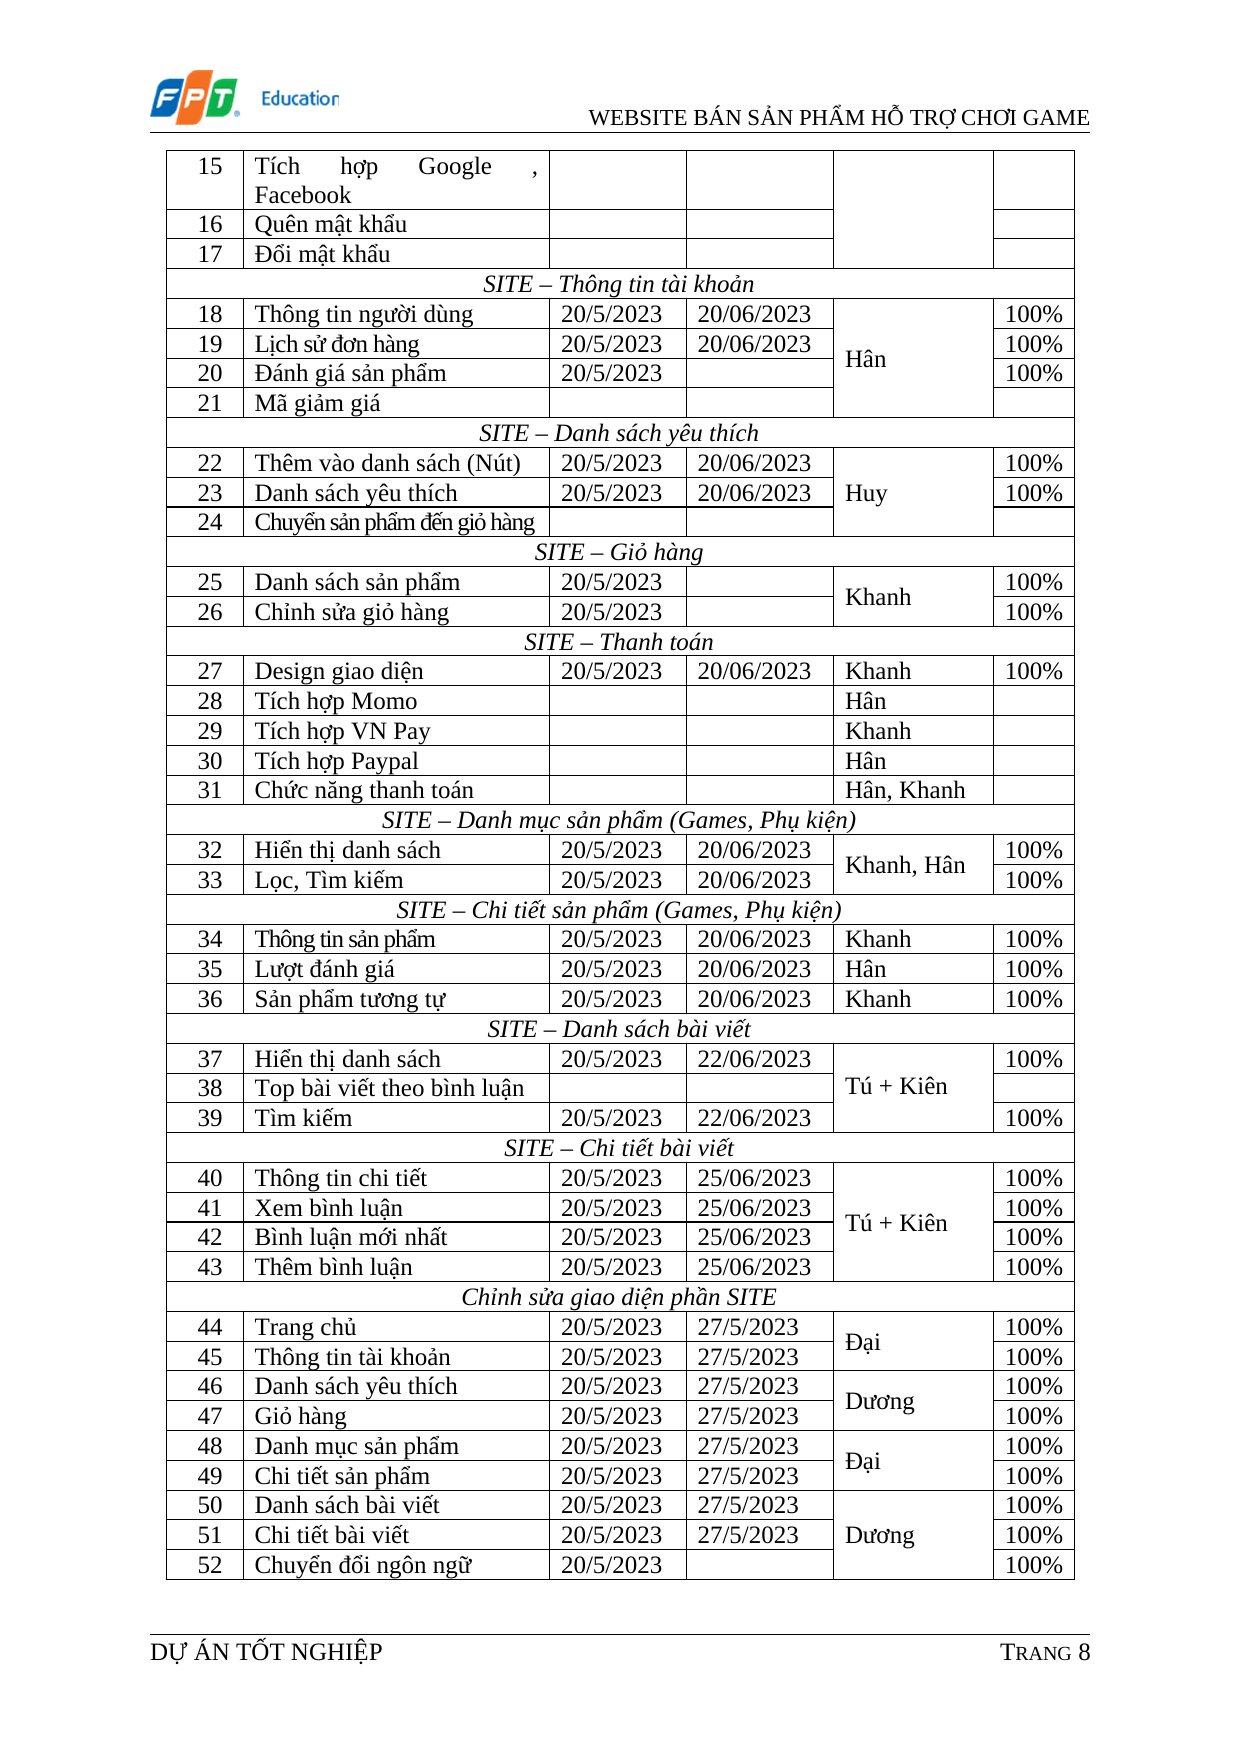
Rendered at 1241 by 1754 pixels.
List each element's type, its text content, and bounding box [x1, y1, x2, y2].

table_cell Chuyển sản phẩm đến giỏ hàng [244, 508, 549, 536]
table_cell [994, 239, 1074, 268]
table_cell Lượt đánh giá [244, 954, 549, 983]
table_cell [167, 1103, 243, 1132]
table_cell Chỉnh sửa giao diện phần SITE [167, 1282, 1074, 1311]
table_cell 20/06/2023 [687, 656, 833, 685]
table_cell 100% [994, 925, 1074, 953]
table_cell 27/5/2023 [687, 1431, 833, 1460]
table_cell Thêm bình luận [244, 1252, 549, 1281]
table_cell 20/06/2023 [687, 984, 833, 1013]
table_cell 20/5/2023 [550, 567, 686, 596]
table_cell 100% [994, 567, 1074, 596]
table_cell 100% [994, 656, 1074, 685]
table_cell 20/5/2023 [550, 1193, 686, 1221]
table_cell [167, 151, 243, 208]
table_cell Design giao diện [244, 656, 549, 685]
table_cell Chức năng thanh toán [244, 776, 549, 804]
table_cell 20/06/2023 [687, 865, 833, 894]
table_cell Thông tin sản phẩm [244, 925, 549, 953]
table_cell 20/5/2023 [550, 1342, 686, 1370]
table_cell 100% [994, 329, 1074, 357]
table_cell 20/5/2023 [550, 1103, 686, 1132]
table_cell [167, 299, 243, 328]
table_cell 100% [994, 597, 1074, 626]
table_cell 20/5/2023 [550, 1461, 686, 1489]
table_cell [994, 151, 1074, 208]
table_cell Hân [834, 686, 993, 715]
table_cell [550, 746, 686, 774]
table_cell Danh sách yêu thích [244, 478, 549, 506]
table_cell Danh sách yêu thích [244, 1371, 549, 1400]
table_cell 27/5/2023 [687, 1491, 833, 1519]
table_cell 25/06/2023 [687, 1163, 833, 1192]
table_cell 20/06/2023 [687, 925, 833, 953]
table_cell 100% [994, 1342, 1074, 1370]
table_cell [167, 656, 243, 685]
table_cell 100% [994, 1193, 1074, 1221]
table_cell Thông tin chi tiết [244, 1163, 549, 1192]
table_cell 20/5/2023 [550, 299, 686, 328]
table_cell [994, 508, 1074, 536]
table_cell 100% [994, 359, 1074, 387]
table_cell Khanh [834, 925, 993, 953]
table_cell 100% [994, 865, 1074, 894]
table_cell [994, 776, 1074, 804]
table_cell [167, 448, 243, 477]
table_cell 20/5/2023 [550, 1520, 686, 1549]
table_cell [550, 239, 686, 268]
table_cell 20/06/2023 [687, 478, 833, 506]
table_cell Top bài viết theo bình luận [244, 1074, 549, 1102]
table_cell Dương [834, 1371, 993, 1430]
table_cell 100% [994, 1044, 1074, 1072]
table_cell Mã giảm giá [244, 388, 549, 417]
table_cell [167, 1401, 243, 1430]
table_cell Tích hợp Momo [244, 686, 549, 715]
table_cell [994, 1074, 1074, 1102]
table_cell SITE – Chi tiết bài viết [167, 1133, 1074, 1162]
table_cell Hân [834, 299, 993, 417]
table_cell 20/5/2023 [550, 1252, 686, 1281]
table_cell 27/5/2023 [687, 1312, 833, 1341]
table_cell [167, 1193, 243, 1221]
table_cell 100% [994, 984, 1074, 1013]
table_cell Tích hợp Google , Facebook [244, 151, 549, 208]
table_cell SITE – Thông tin tài khoản [167, 269, 1074, 298]
table_cell Hân [834, 746, 993, 774]
table_cell 20/5/2023 [550, 597, 686, 626]
table_cell [167, 776, 243, 804]
table_cell 100% [994, 1312, 1074, 1341]
table_cell 27/5/2023 [687, 1520, 833, 1549]
table_cell [167, 478, 243, 506]
table_cell 25/06/2023 [687, 1223, 833, 1251]
table_cell Chuyển đổi ngôn ngữ [244, 1550, 549, 1579]
table_cell Hân [834, 954, 993, 983]
table_cell 20/5/2023 [550, 835, 686, 864]
table_cell [167, 1044, 243, 1072]
table_cell 100% [994, 1431, 1074, 1460]
table_cell [167, 1252, 243, 1281]
table_cell 100% [994, 1371, 1074, 1400]
table_cell 100% [994, 1103, 1074, 1132]
table_cell 100% [994, 1163, 1074, 1192]
table_cell 20/5/2023 [550, 1312, 686, 1341]
table_cell 20/06/2023 [687, 329, 833, 357]
table_cell Khanh [834, 567, 993, 626]
table_cell 100% [994, 1550, 1074, 1579]
table_cell [167, 1342, 243, 1370]
table_cell Thêm vào danh sách (Nút) [244, 448, 549, 477]
table_cell [167, 1312, 243, 1341]
table_cell SITE – Giỏ hàng [167, 537, 1074, 566]
table_cell [550, 151, 686, 208]
table_cell Thông tin tài khoản [244, 1342, 549, 1370]
table_cell Sản phẩm tương tự [244, 984, 549, 1013]
table_cell Khanh, Hân [834, 835, 993, 894]
table_cell 100% [994, 299, 1074, 328]
table_cell [687, 359, 833, 387]
table_cell [167, 865, 243, 894]
table_cell 27/5/2023 [687, 1342, 833, 1370]
table_cell 20/5/2023 [550, 954, 686, 983]
table_cell 20/5/2023 [550, 925, 686, 953]
table_cell [167, 597, 243, 626]
table_cell [167, 835, 243, 864]
table_cell [687, 776, 833, 804]
table_cell [167, 954, 243, 983]
table_cell [994, 210, 1074, 238]
table_cell Hiển thị danh sách [244, 1044, 549, 1072]
table_cell SITE – Danh sách bài viết [167, 1014, 1074, 1043]
table_cell Chi tiết bài viết [244, 1520, 549, 1549]
table_cell Đổi mật khẩu [244, 239, 549, 268]
table_cell 20/06/2023 [687, 954, 833, 983]
table_cell Chỉnh sửa giỏ hàng [244, 597, 549, 626]
table_cell Tích hợp VN Pay [244, 716, 549, 745]
table_cell Hiển thị danh sách [244, 835, 549, 864]
table_cell 25/06/2023 [687, 1193, 833, 1221]
table_cell 20/5/2023 [550, 329, 686, 357]
table_cell Tú + Kiên [834, 1163, 993, 1281]
table_cell [167, 1431, 243, 1460]
table_cell 22/06/2023 [687, 1044, 833, 1072]
table_cell 20/5/2023 [550, 984, 686, 1013]
table_cell [550, 776, 686, 804]
table_cell [687, 151, 833, 208]
table_cell [167, 1074, 243, 1102]
table_cell [687, 716, 833, 745]
table_cell [167, 1550, 243, 1579]
table_cell Hân, Khanh [834, 776, 993, 804]
table_cell 20/5/2023 [550, 448, 686, 477]
table_cell Quên mật khẩu [244, 210, 549, 238]
table_cell [167, 567, 243, 596]
table_cell Bình luận mới nhất [244, 1223, 549, 1251]
table_cell [994, 686, 1074, 715]
table_cell Lịch sử đơn hàng [244, 329, 549, 357]
table_cell [550, 210, 686, 238]
table_cell [167, 1223, 243, 1251]
table_cell 100% [994, 954, 1074, 983]
table_cell 20/5/2023 [550, 1163, 686, 1192]
table_cell 100% [994, 478, 1074, 506]
table_cell 20/5/2023 [550, 359, 686, 387]
table_cell Trang chủ [244, 1312, 549, 1341]
table_cell Khanh [834, 984, 993, 1013]
table_cell [167, 984, 243, 1013]
table_cell [687, 686, 833, 715]
table_cell [550, 1074, 686, 1102]
table_cell 20/06/2023 [687, 448, 833, 477]
table_cell [167, 746, 243, 774]
table_cell [550, 716, 686, 745]
table_cell [167, 1491, 243, 1519]
table_cell [687, 239, 833, 268]
table_cell 100% [994, 1491, 1074, 1519]
table_cell 20/06/2023 [687, 835, 833, 864]
table_cell Chi tiết sản phẩm [244, 1461, 549, 1489]
table_cell Tú + Kiên [834, 1044, 993, 1132]
table_cell [167, 686, 243, 715]
table_cell [994, 746, 1074, 774]
table_cell [994, 388, 1074, 417]
table_cell Dương [834, 1491, 993, 1579]
table_cell SITE – Chi tiết sản phẩm (Games, Phụ kiện) [167, 895, 1074, 923]
table_cell 100% [994, 448, 1074, 477]
table_cell 100% [994, 1461, 1074, 1489]
table_cell Xem bình luận [244, 1193, 549, 1221]
table_cell 20/5/2023 [550, 1550, 686, 1579]
table_cell Tìm kiếm [244, 1103, 549, 1132]
table_cell 100% [994, 1252, 1074, 1281]
table_cell [167, 925, 243, 953]
table_cell 27/5/2023 [687, 1461, 833, 1489]
table_cell Khanh [834, 656, 993, 685]
table_cell 20/5/2023 [550, 1491, 686, 1519]
table_cell SITE – Danh mục sản phẩm (Games, Phụ kiện) [167, 805, 1074, 834]
table_cell [687, 597, 833, 626]
table_cell 20/5/2023 [550, 1431, 686, 1460]
table_cell [687, 388, 833, 417]
table_cell 20/5/2023 [550, 478, 686, 506]
table_cell [167, 239, 243, 268]
table_cell [167, 359, 243, 387]
table_cell Khanh [834, 716, 993, 745]
table_cell [167, 329, 243, 357]
table_cell 100% [994, 835, 1074, 864]
table_cell 100% [994, 1223, 1074, 1251]
table_cell [687, 746, 833, 774]
table_cell SITE – Danh sách yêu thích [167, 418, 1074, 447]
table_cell 20/5/2023 [550, 656, 686, 685]
table_cell 27/5/2023 [687, 1371, 833, 1400]
table_cell 20/5/2023 [550, 1371, 686, 1400]
table_cell [687, 1550, 833, 1579]
table_cell SITE – Thanh toán [167, 627, 1074, 655]
table_cell Danh sách sản phẩm [244, 567, 549, 596]
table_cell Đánh giá sản phẩm [244, 359, 549, 387]
table_cell [167, 1461, 243, 1489]
table_cell 100% [994, 1401, 1074, 1430]
table_cell [687, 210, 833, 238]
table_cell [687, 1074, 833, 1102]
table_cell [994, 716, 1074, 745]
table_cell [550, 508, 686, 536]
table_cell Huy [834, 448, 993, 536]
table_cell Tích hợp Paypal [244, 746, 549, 774]
table_cell Lọc, Tìm kiếm [244, 865, 549, 894]
table_cell [167, 1520, 243, 1549]
table_cell [167, 508, 243, 536]
table_cell [167, 1371, 243, 1400]
table_cell 25/06/2023 [687, 1252, 833, 1281]
table_cell Danh sách bài viết [244, 1491, 549, 1519]
table_cell Đại [834, 1431, 993, 1489]
table_cell [167, 716, 243, 745]
table_cell [687, 508, 833, 536]
table_cell Danh mục sản phẩm [244, 1431, 549, 1460]
table_cell Thông tin người dùng [244, 299, 549, 328]
table_cell [550, 388, 686, 417]
table_cell 27/5/2023 [687, 1401, 833, 1430]
table_cell 20/06/2023 [687, 299, 833, 328]
table_cell 20/5/2023 [550, 865, 686, 894]
table_cell 22/06/2023 [687, 1103, 833, 1132]
picture [150, 70, 339, 125]
table_cell Giỏ hàng [244, 1401, 549, 1430]
table_cell 20/5/2023 [550, 1401, 686, 1430]
table_cell [687, 567, 833, 596]
table_cell Đại [834, 1312, 993, 1370]
table_cell [167, 388, 243, 417]
table_cell 20/5/2023 [550, 1044, 686, 1072]
table_cell 20/5/2023 [550, 1223, 686, 1251]
table_cell [550, 686, 686, 715]
table_cell [167, 210, 243, 238]
table_cell [167, 1163, 243, 1192]
table_cell 100% [994, 1520, 1074, 1549]
